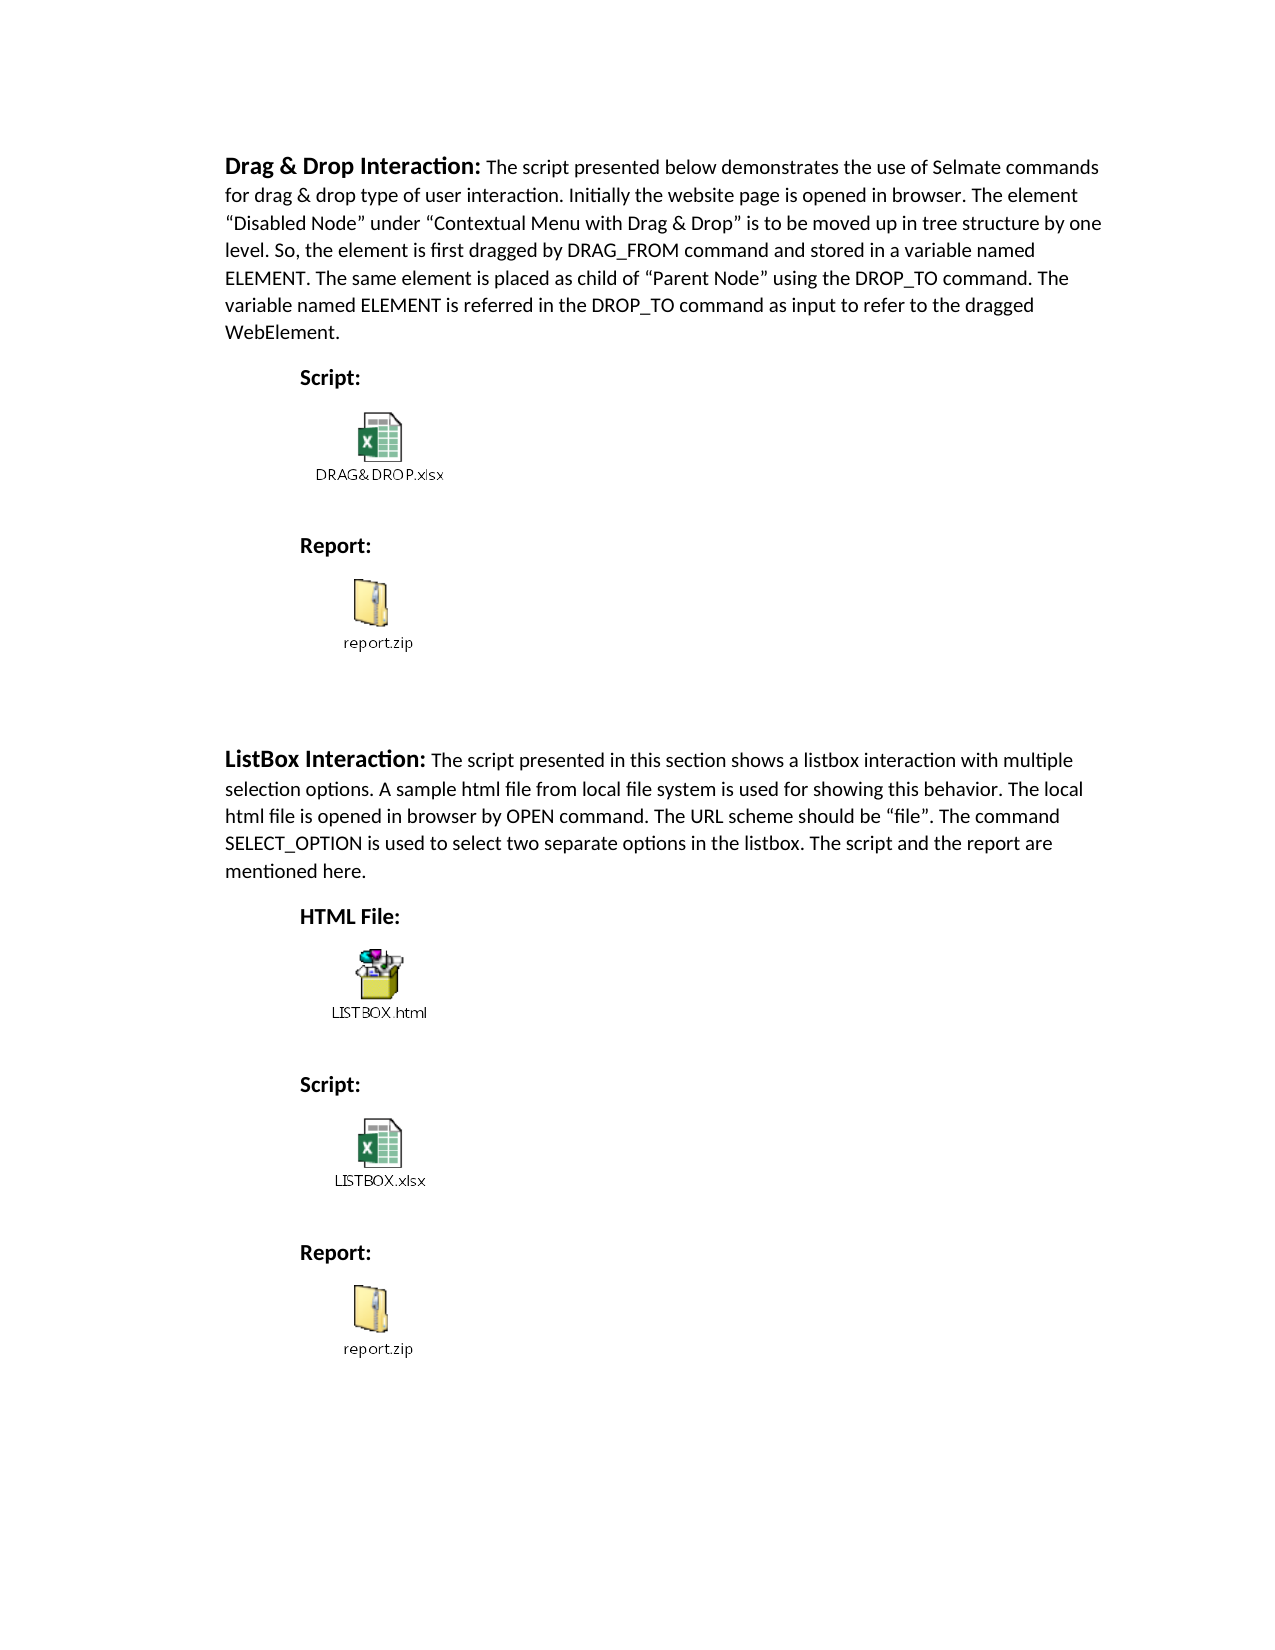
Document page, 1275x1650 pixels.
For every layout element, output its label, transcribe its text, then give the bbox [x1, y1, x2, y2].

text Script: [300, 363, 1125, 392]
text Drag & Drop Interaction: The script presented below demonstrates the use of Selmate commands for drag & drop type of user interaction. Initially the website page is opened in browser. The element “Disabled Node” under “Contextual Menu with Drag & Drop” is to be moved up in tree structure by one level. So, the element is first dragged by DRAG_FROM command and stored in a variable named ELEMENT. The same element is placed as child of “Parent Node” using the DROP_TO command. The variable named ELEMENT is referred in the DROP_TO command as input to refer to the dragged WebElement. [225, 150, 1125, 345]
text HTML File: [300, 902, 1125, 930]
text Report: [300, 1238, 1125, 1266]
text Report: [300, 531, 1125, 559]
text ListBox Interaction: The script presented in this section shows a listbox interaction with multiple selection options. A sample html file from local file system is used for showing this behavior. The local html file is opened in browser by OPEN command. The URL scheme should be “file”. The command SELECT_OPTION is used to select two separate options in the listbox. The script and the report are mentioned here. [225, 743, 1125, 883]
text Script: [300, 1070, 1125, 1098]
